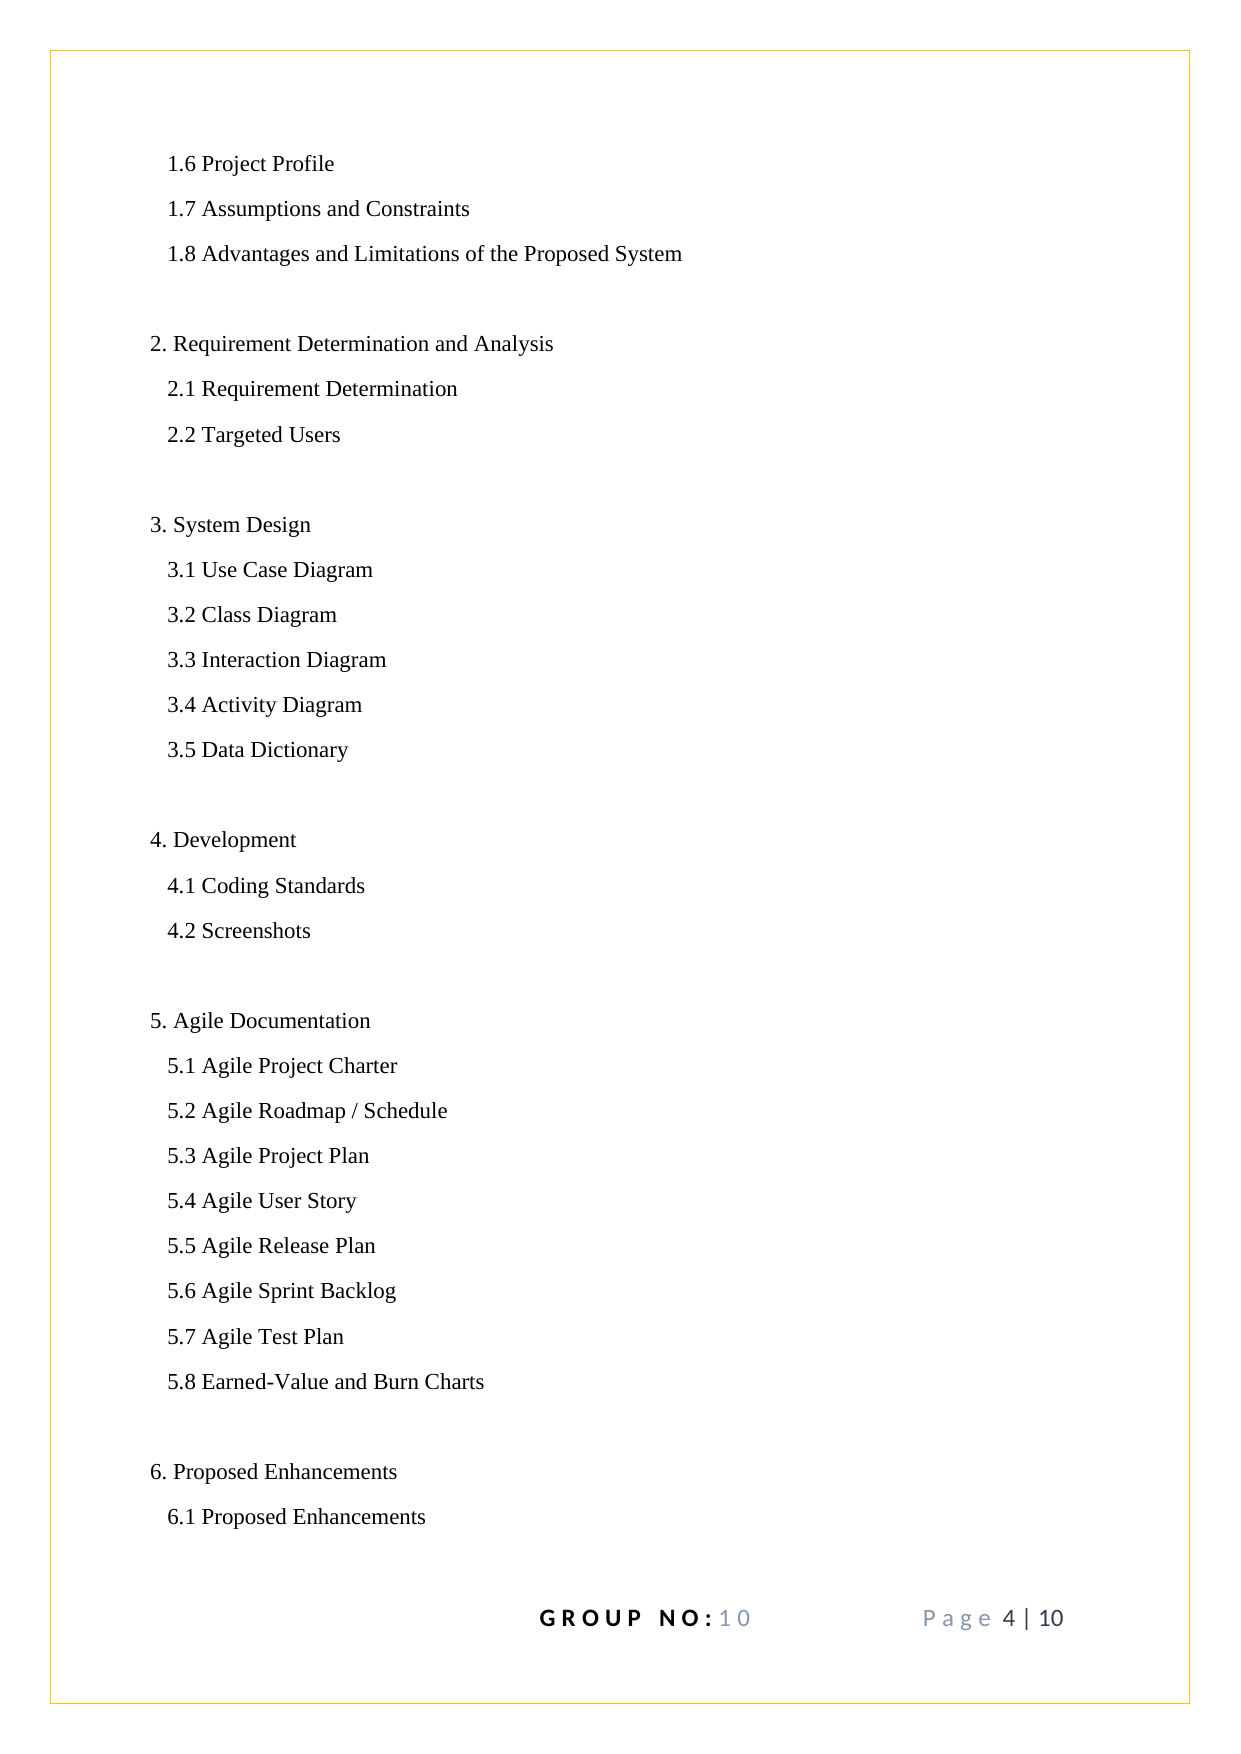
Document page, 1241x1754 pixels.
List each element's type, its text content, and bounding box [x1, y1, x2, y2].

text 5.2 Agile Roadmap / Schedule [150, 1097, 1090, 1123]
text 3.1 Use Case Diagram [150, 556, 1090, 582]
text 5.8 Earned-Value and Burn Charts [150, 1368, 1090, 1394]
text 5.3 Agile Project Plan [150, 1142, 1090, 1169]
text 3.3 Interaction Diagram [150, 646, 1090, 672]
text 2.2 Targeted Users [150, 421, 1090, 447]
text 1.8 Advantages and Limitations of the Proposed System [150, 240, 1090, 267]
text 3.4 Activity Diagram [150, 691, 1090, 718]
text 4. Development [150, 827, 1090, 853]
text 6.1 Proposed Enhancements [150, 1503, 1090, 1529]
text 4.1 Coding Standards [150, 872, 1090, 898]
text 5. Agile Documentation [150, 1007, 1090, 1033]
text 4.2 Screenshots [150, 917, 1090, 943]
text 3.5 Data Dictionary [150, 736, 1090, 763]
text 2.1 Requirement Determination [150, 376, 1090, 402]
text 5.7 Agile Test Plan [150, 1323, 1090, 1349]
text 1.7 Assumptions and Constraints [150, 195, 1090, 221]
text 1.6 Project Profile [150, 150, 1090, 176]
text 5.6 Agile Sprint Backlog [150, 1278, 1090, 1304]
text 5.1 Agile Project Charter [150, 1052, 1090, 1078]
text 5.4 Agile User Story [150, 1187, 1090, 1214]
text 2. Requirement Determination and Analysis [150, 330, 1090, 357]
text 3.2 Class Diagram [150, 601, 1090, 627]
text 3. System Design [150, 511, 1090, 537]
text 5.5 Agile Release Plan [150, 1232, 1090, 1259]
text 6. Proposed Enhancements [150, 1458, 1090, 1484]
